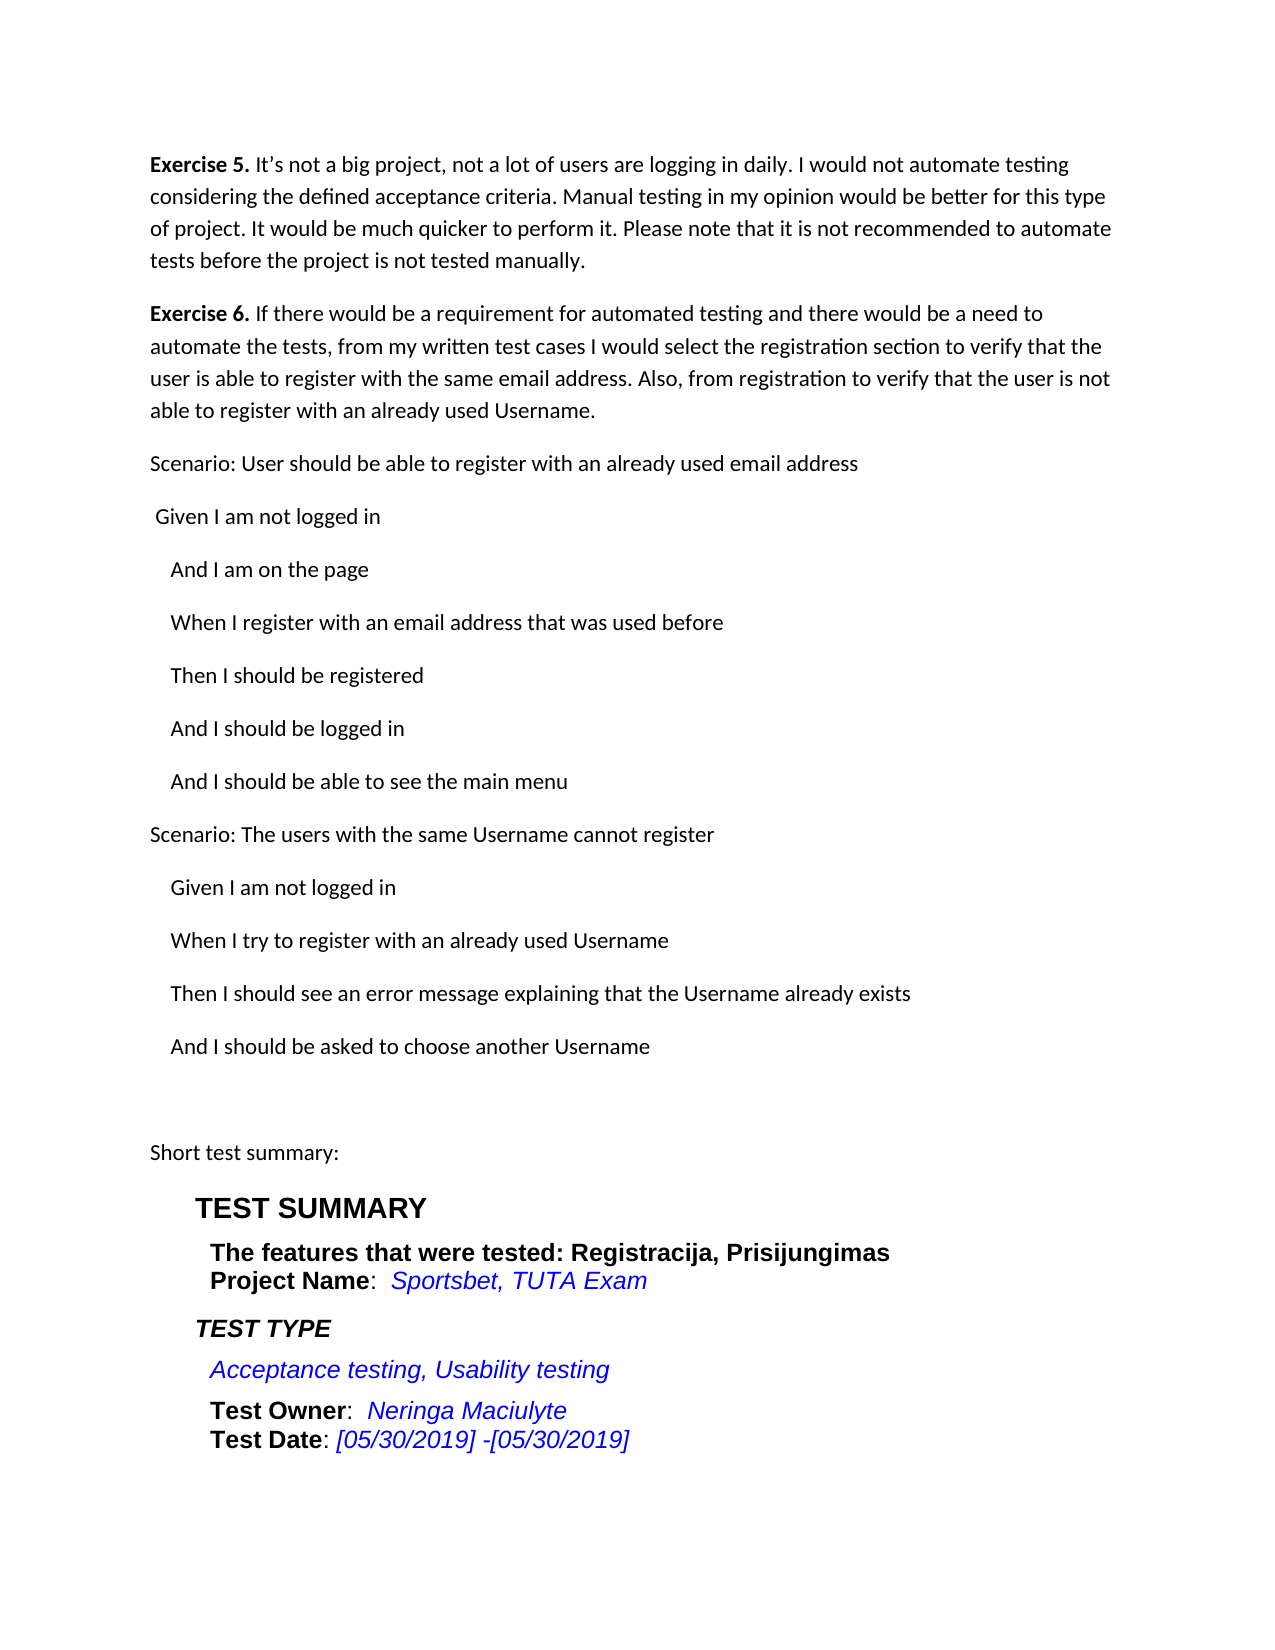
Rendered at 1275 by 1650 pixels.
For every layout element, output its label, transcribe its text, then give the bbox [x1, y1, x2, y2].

text Project Name: Sportsbet, TUTA Exam [210, 1266, 1125, 1295]
text When I try to register with an already used Username [150, 926, 1125, 954]
text Test Date: [05/30/2019] -[05/30/2019] [210, 1425, 1125, 1454]
text And I should be logged in [150, 714, 1125, 742]
text And I am on the page [150, 555, 1125, 583]
subtitle Test Summary [195, 1191, 1125, 1225]
text Short test summary: [150, 1138, 1125, 1166]
text Exercise 5. It’s not a big project, not a lot of users are logging in daily. I would not automate testing considering the defined acceptance criteria. Manual testing in my opinion would be better for this type of project. It would be much quicker to perform it. Please note that it is not recommended to automate tests before the project is not tested manually. [150, 150, 1125, 274]
text Given I am not logged in [150, 502, 1125, 530]
text Given I am not logged in [150, 873, 1125, 901]
text Scenario: The users with the same Username cannot register [150, 820, 1125, 848]
text And I should be asked to choose another Username [150, 1032, 1125, 1060]
text The features that were tested: Registracija, Prisijungimas [210, 1237, 1125, 1266]
text Then I should be registered [150, 661, 1125, 689]
text Test Owner: Neringa Maciulyte [210, 1396, 1125, 1425]
text When I register with an email address that was used before [150, 608, 1125, 636]
text Exercise 6. If there would be a requirement for automated testing and there would be a need to automate the tests, from my written test cases I would select the registration section to verify that the user is able to register with the same email address. Also, from registration to verify that the user is not able to register with an already used Username. [150, 299, 1125, 424]
text Acceptance testing, Usability testing [210, 1355, 1125, 1384]
subtitle Test Type [195, 1314, 1125, 1342]
text And I should be able to see the main menu [150, 767, 1125, 795]
text Then I should see an error message explaining that the Username already exists [150, 979, 1125, 1007]
text Scenario: User should be able to register with an already used email address [150, 449, 1125, 477]
